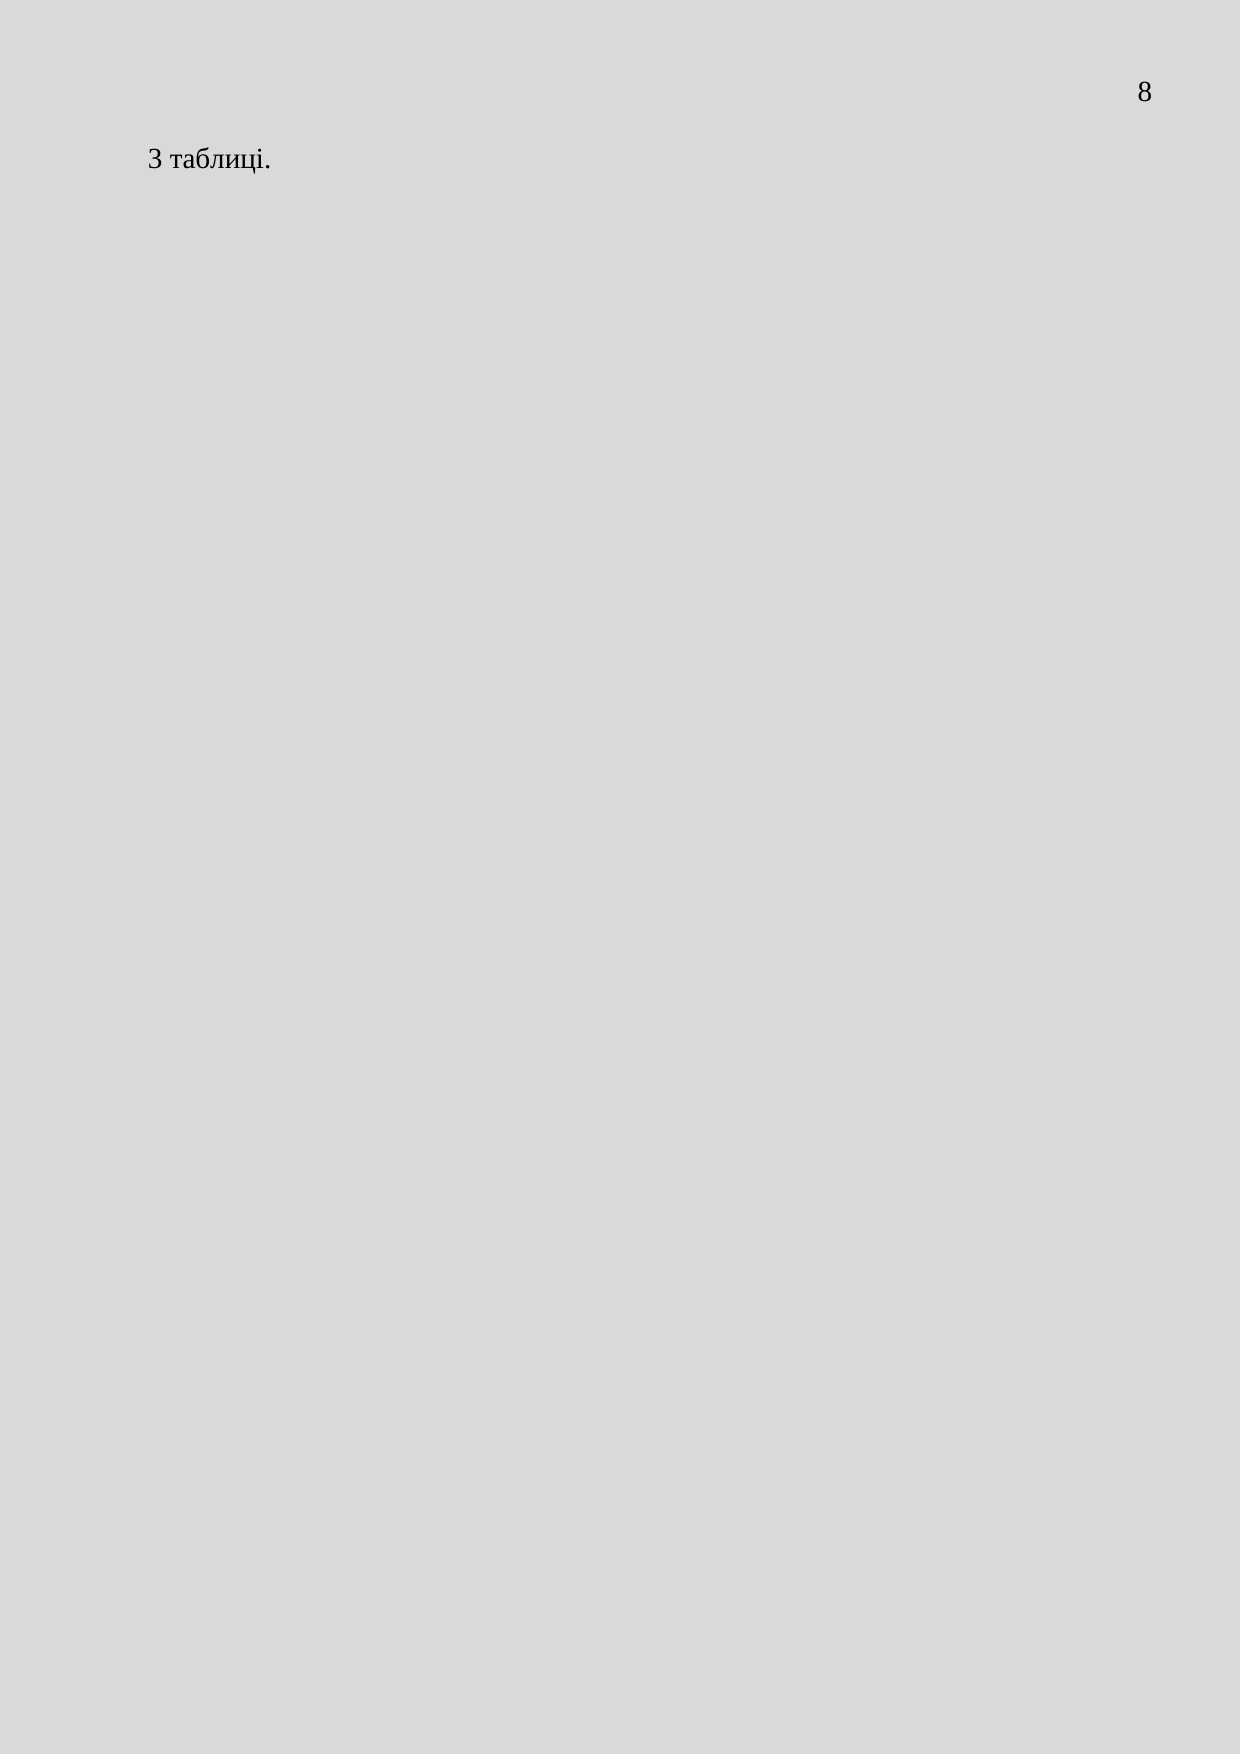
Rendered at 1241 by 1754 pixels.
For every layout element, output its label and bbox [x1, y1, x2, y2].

text [148, 141, 1152, 174]
